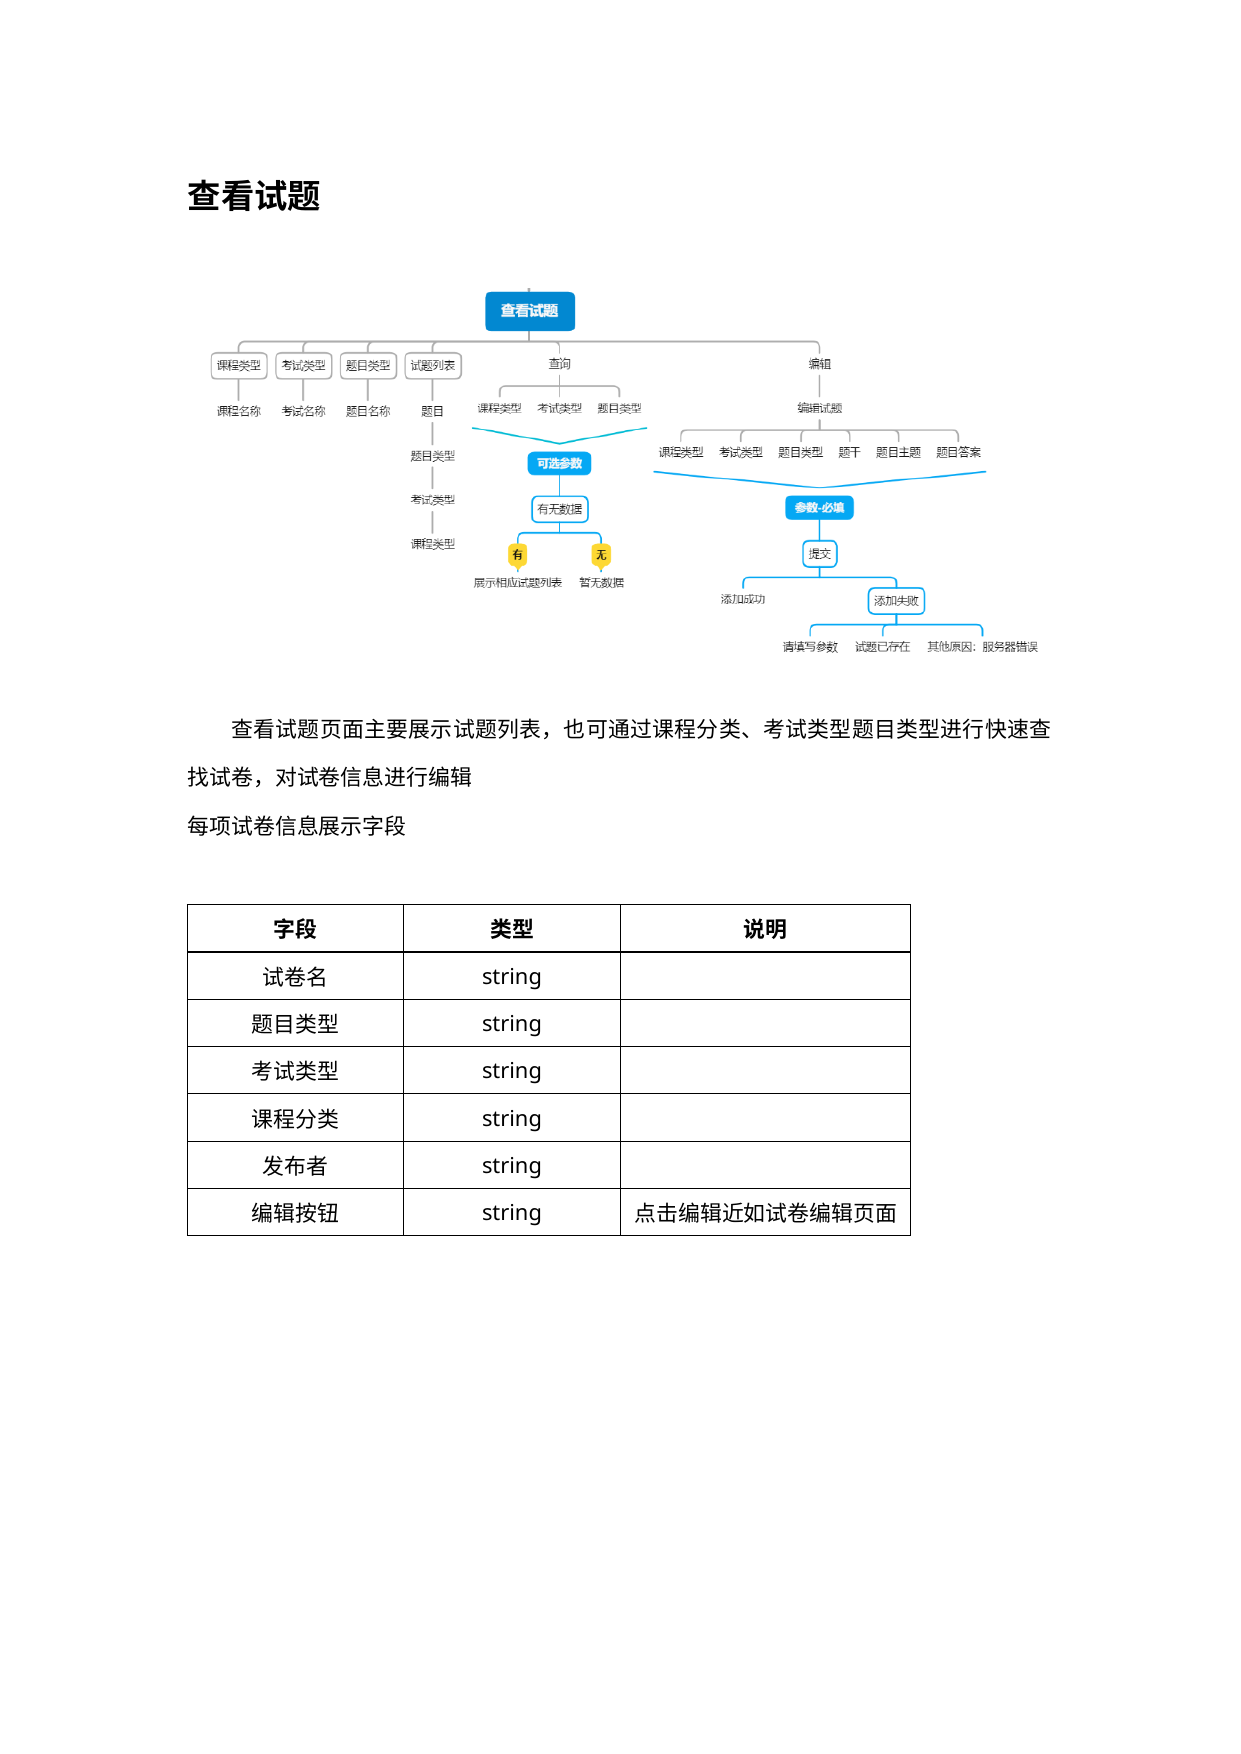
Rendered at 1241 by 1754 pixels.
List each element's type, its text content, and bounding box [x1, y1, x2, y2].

table_header 字段 [188, 905, 403, 951]
table_cell [621, 1000, 910, 1046]
table_cell 发布者 [188, 1142, 403, 1188]
table_cell 编辑按钮 [188, 1189, 403, 1235]
table_cell string [404, 1189, 620, 1235]
text 每项试卷信息展示字段 [187, 808, 1053, 841]
table_cell [621, 1094, 910, 1141]
table_cell string [404, 953, 620, 999]
subtitle 查看试题 [187, 162, 1053, 227]
table_cell 考试类型 [188, 1047, 403, 1093]
table_cell [621, 1142, 910, 1188]
table_header 类型 [404, 905, 620, 951]
table_cell string [404, 1047, 620, 1093]
table_cell string [404, 1142, 620, 1188]
table_header 说明 [621, 905, 910, 951]
text 查看试题页面主要展示试题列表，也可通过课程分类、考试类型题目类型进行快速查找试卷，对试卷信息进行编辑 [187, 711, 1053, 792]
table_cell 题目类型 [188, 1000, 403, 1046]
table_cell string [404, 1000, 620, 1046]
table_cell [621, 953, 910, 999]
table_cell 试卷名 [188, 953, 403, 999]
table_cell 点击编辑近如试卷编辑页面 [621, 1189, 910, 1235]
table_cell string [404, 1094, 620, 1141]
table_cell [621, 1047, 910, 1093]
table_cell 课程分类 [188, 1094, 403, 1141]
picture [187, 288, 1053, 670]
